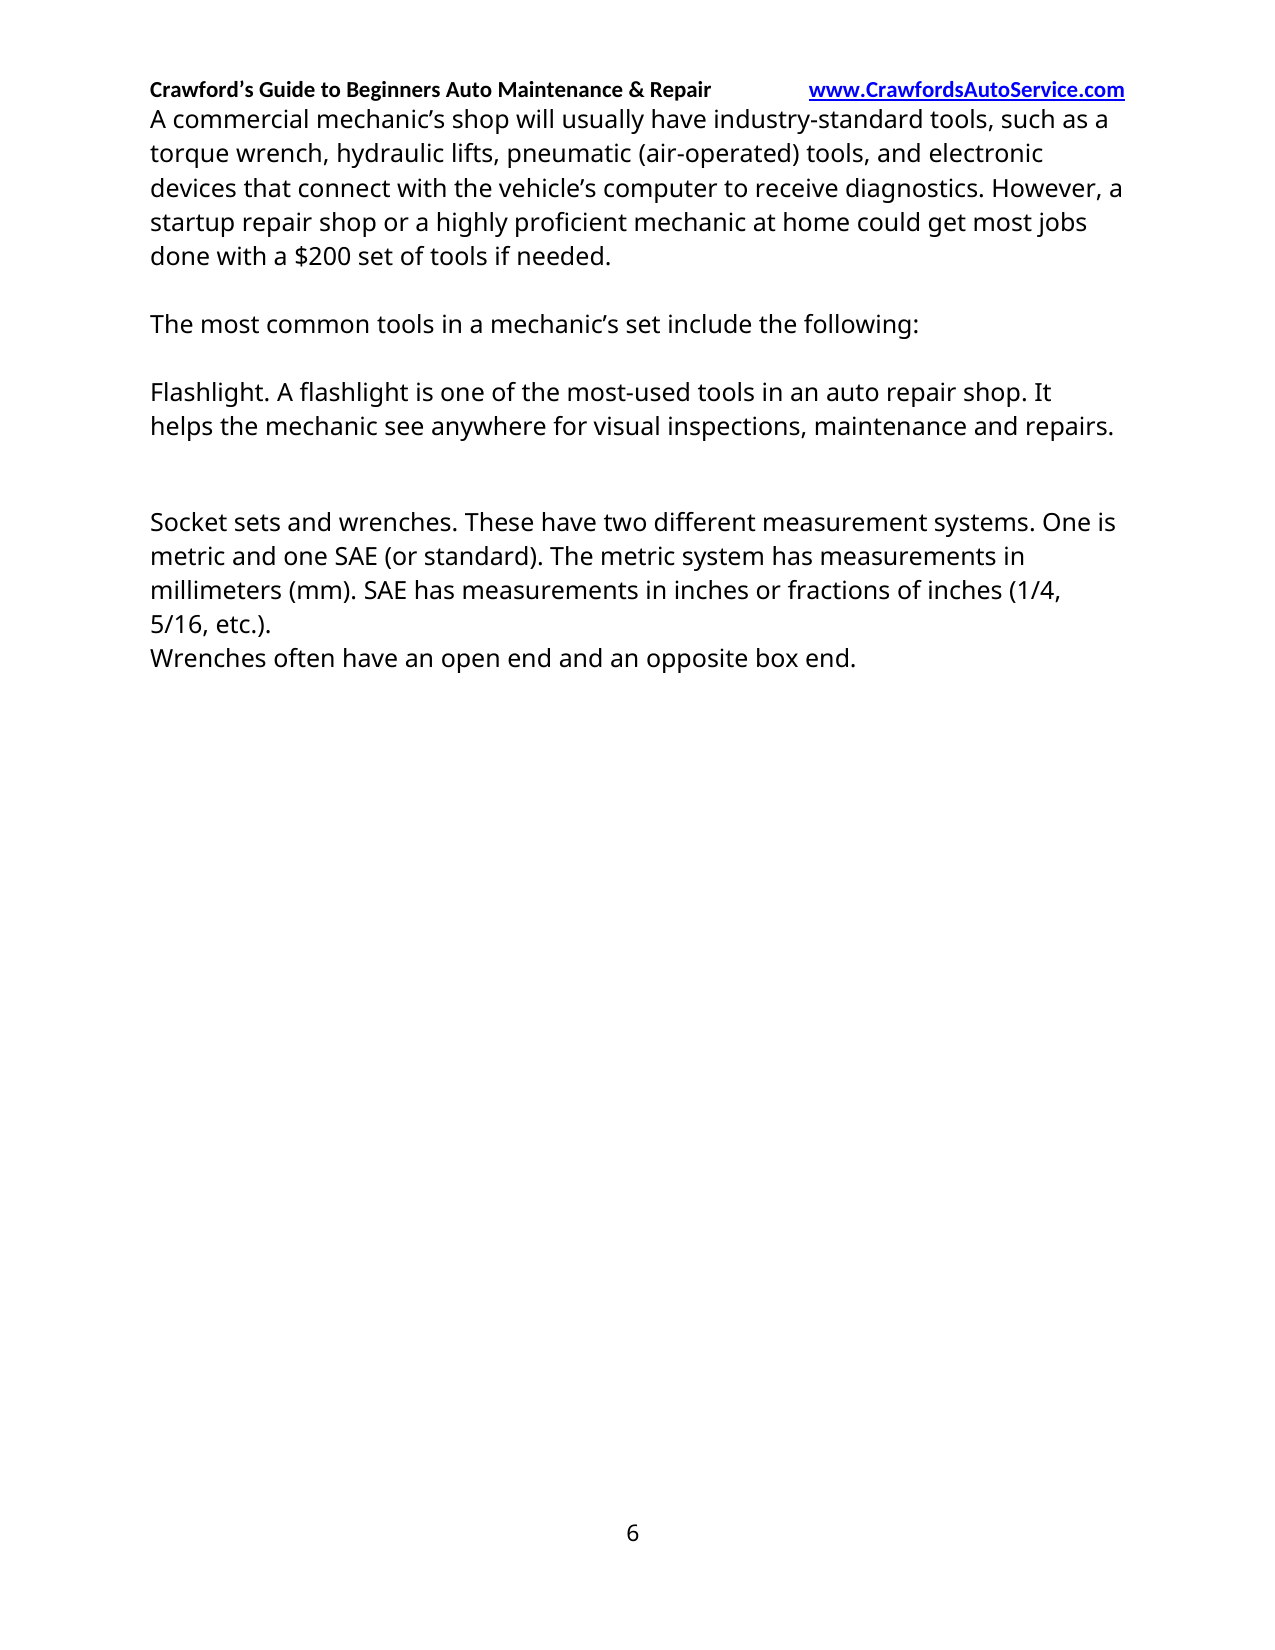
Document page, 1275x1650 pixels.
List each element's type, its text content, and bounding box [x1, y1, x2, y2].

text Wrenches often have an open end and an opposite box end. [150, 641, 1135, 675]
text Socket sets and wrenches. These have two different measurement systems. One is metric and one SAE (or standard). The metric system has measurements in millimeters (mm). SAE has measurements in inches or fractions of inches (1/4, 5/16, etc.). [150, 505, 1121, 641]
text The most common tools in a mechanic’s set include the following: [150, 306, 1135, 341]
text Flashlight. A flashlight is one of the most-used tools in an auto repair shop. It helps the mechanic see anywhere for visual inspections, maintenance and repairs. [150, 374, 1118, 443]
text A commercial mechanic’s shop will usually have industry-standard tools, such as a torque wrench, hydraulic lifts, pneumatic (air-operated) tools, and electronic devices that connect with the vehicle’s computer to receive diagnostics. However, a startup repair shop or a highly proficient mechanic at home could get most jobs done with a $200 set of tools if needed. [150, 102, 1125, 272]
